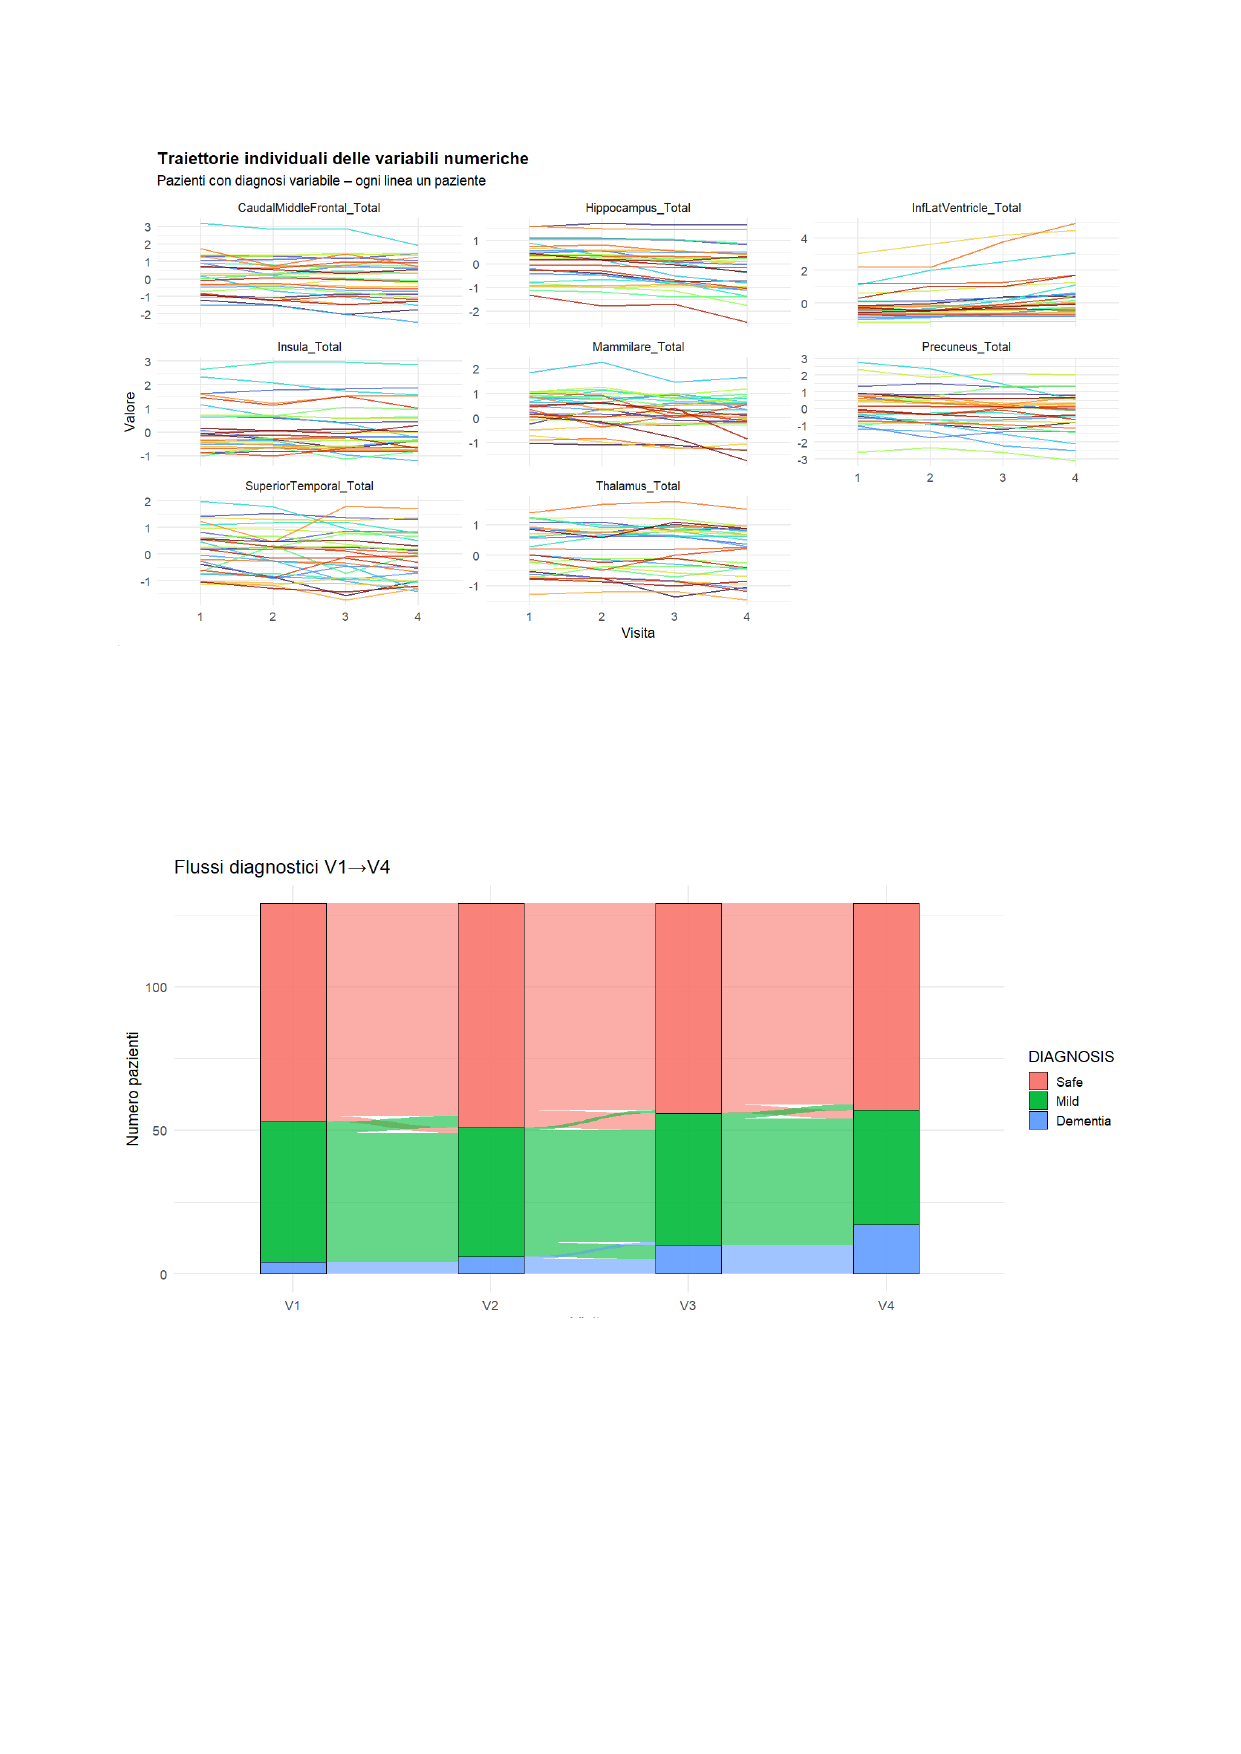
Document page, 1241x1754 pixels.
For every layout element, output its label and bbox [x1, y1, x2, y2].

picture [118, 852, 1123, 1318]
picture [118, 147, 1123, 646]
